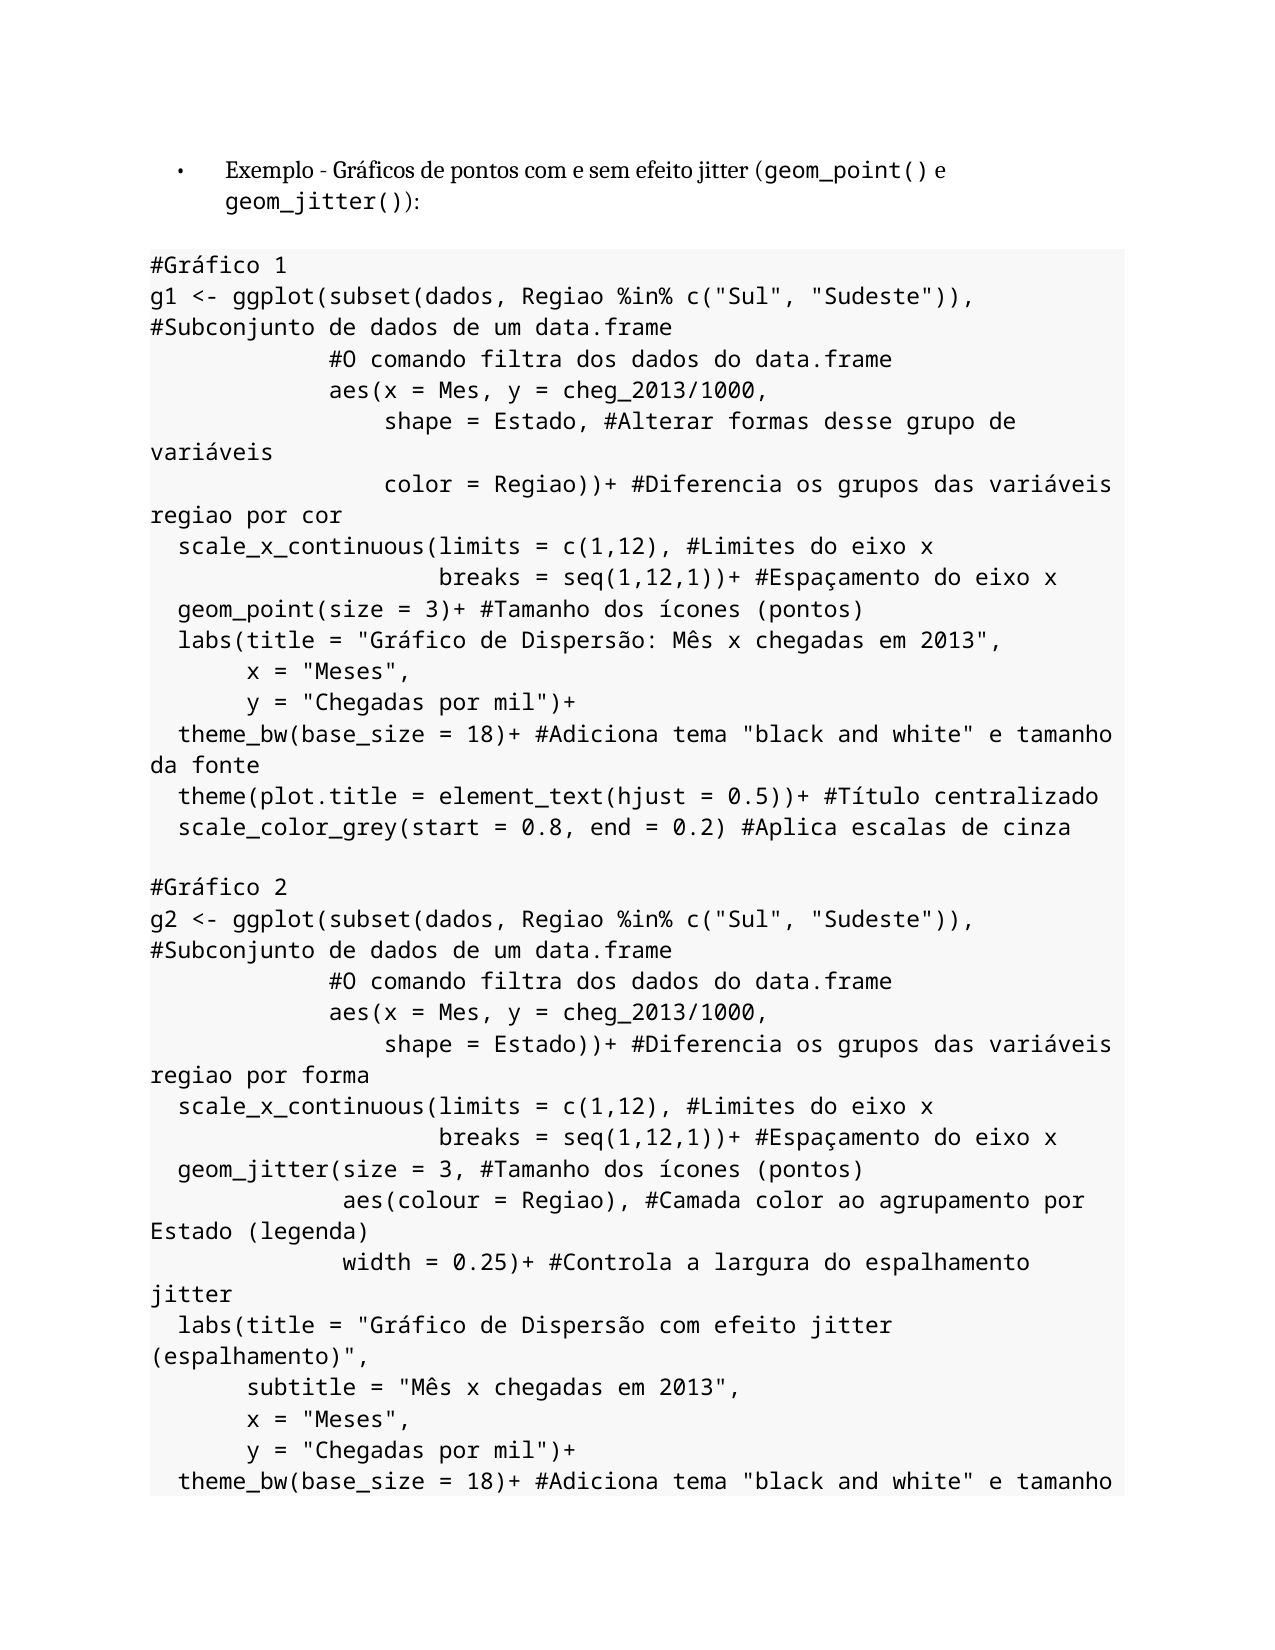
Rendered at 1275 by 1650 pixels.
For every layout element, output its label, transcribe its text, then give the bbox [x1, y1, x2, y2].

list Exemplo - Gráficos de pontos com e sem efeito jitter (geom_point() e geom_jitter()): [175, 154, 1125, 245]
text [150, 249, 1125, 1496]
